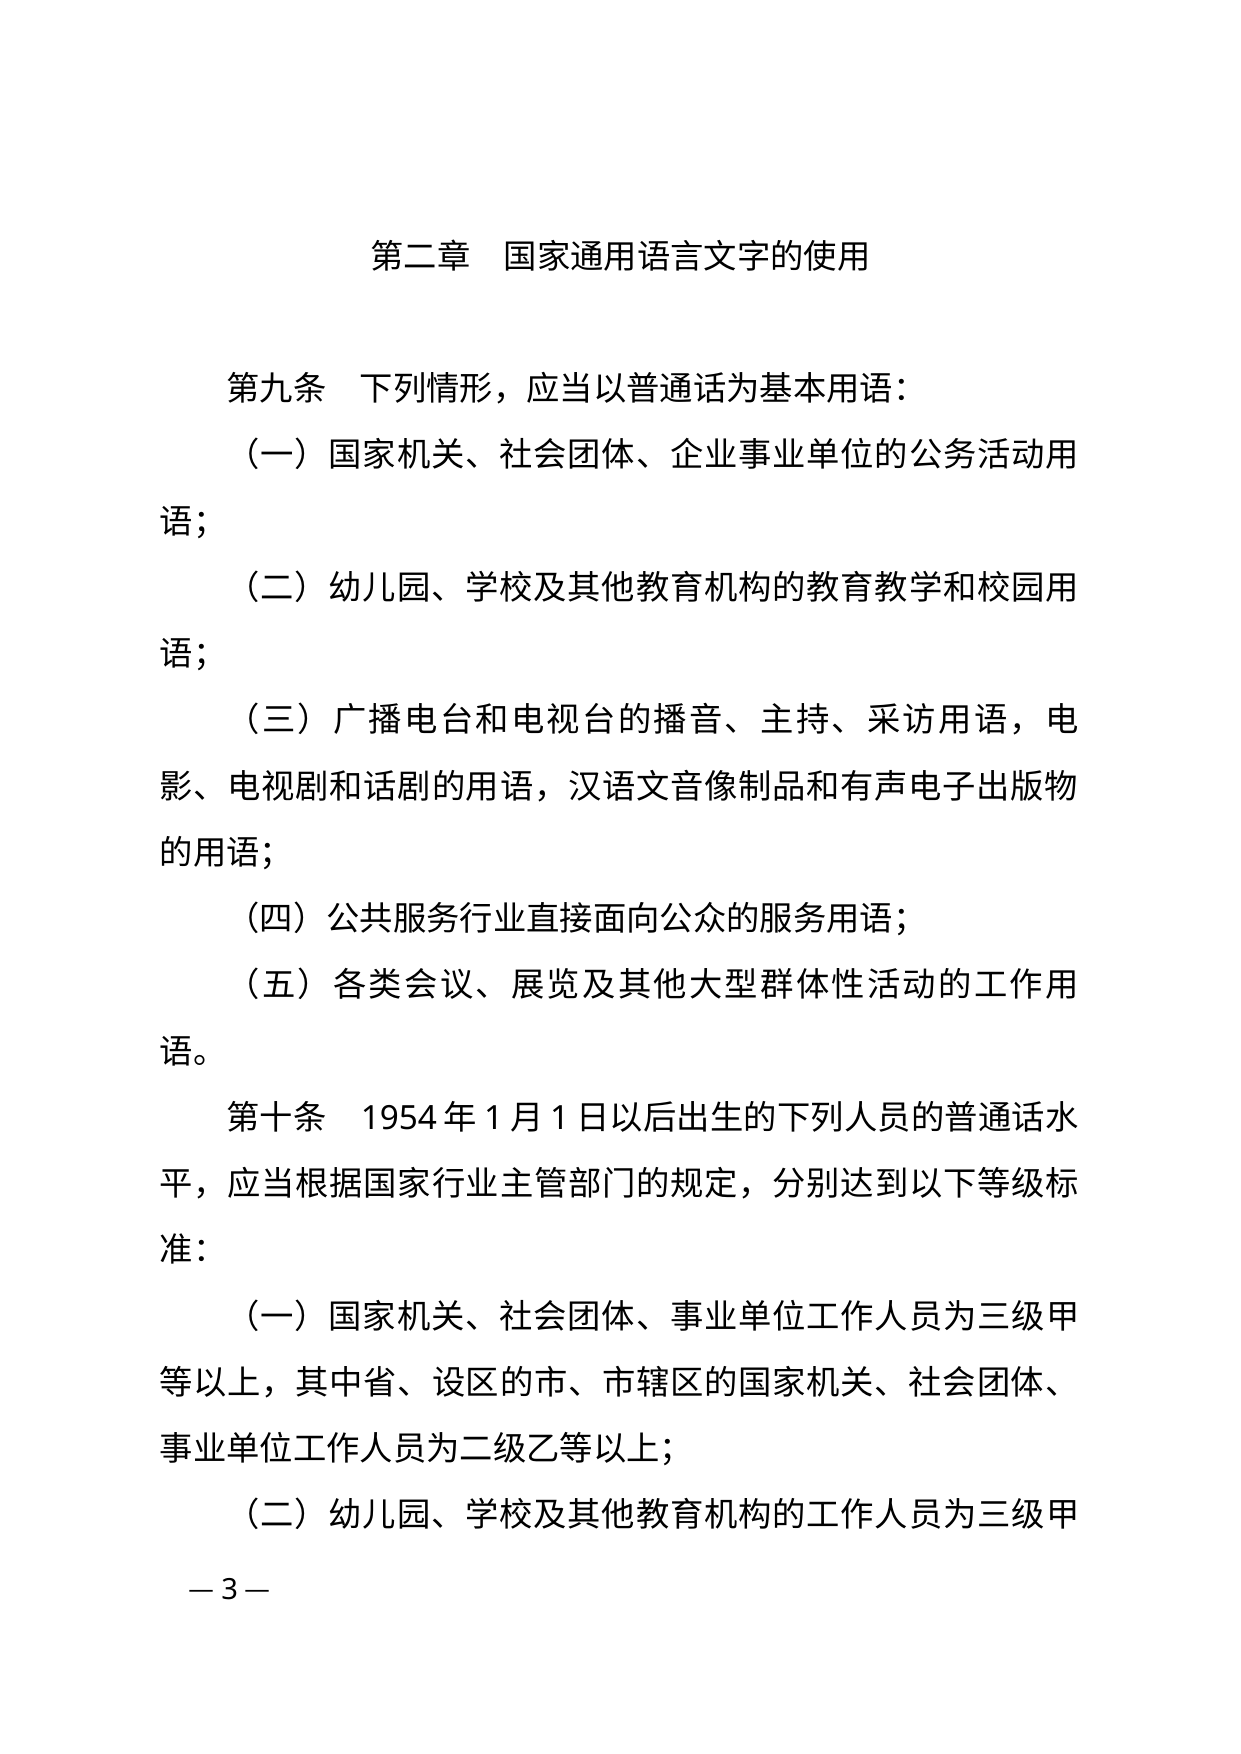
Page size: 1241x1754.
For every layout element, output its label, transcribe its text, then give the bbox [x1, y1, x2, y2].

text 第十条 1954年1月1日以后出生的下列人员的普通话水平，应当根据国家行业主管部门的规定，分别达到以下等级标准： [159, 1082, 1081, 1280]
text （二）幼儿园、学校及其他教育机构的教育教学和校园用语； [159, 552, 1081, 684]
text （一）国家机关、社会团体、事业单位工作人员为三级甲等以上，其中省、设区的市、市辖区的国家机关、社会团体、事业单位工作人员为二级乙等以上； [159, 1280, 1081, 1479]
text （三）广播电台和电视台的播音、主持、采访用语，电影、电视剧和话剧的用语，汉语文音像制品和有声电子出版物的用语； [159, 684, 1081, 883]
text （五）各类会议、展览及其他大型群体性活动的工作用语。 [159, 949, 1081, 1082]
text （四）公共服务行业直接面向公众的服务用语； [159, 883, 1081, 949]
text 第二章 国家通用语言文字的使用 [159, 220, 1081, 287]
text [159, 1479, 1081, 1545]
text 第九条 下列情形，应当以普通话为基本用语： [159, 353, 1081, 419]
text （一）国家机关、社会团体、企业事业单位的公务活动用语； [159, 419, 1081, 552]
